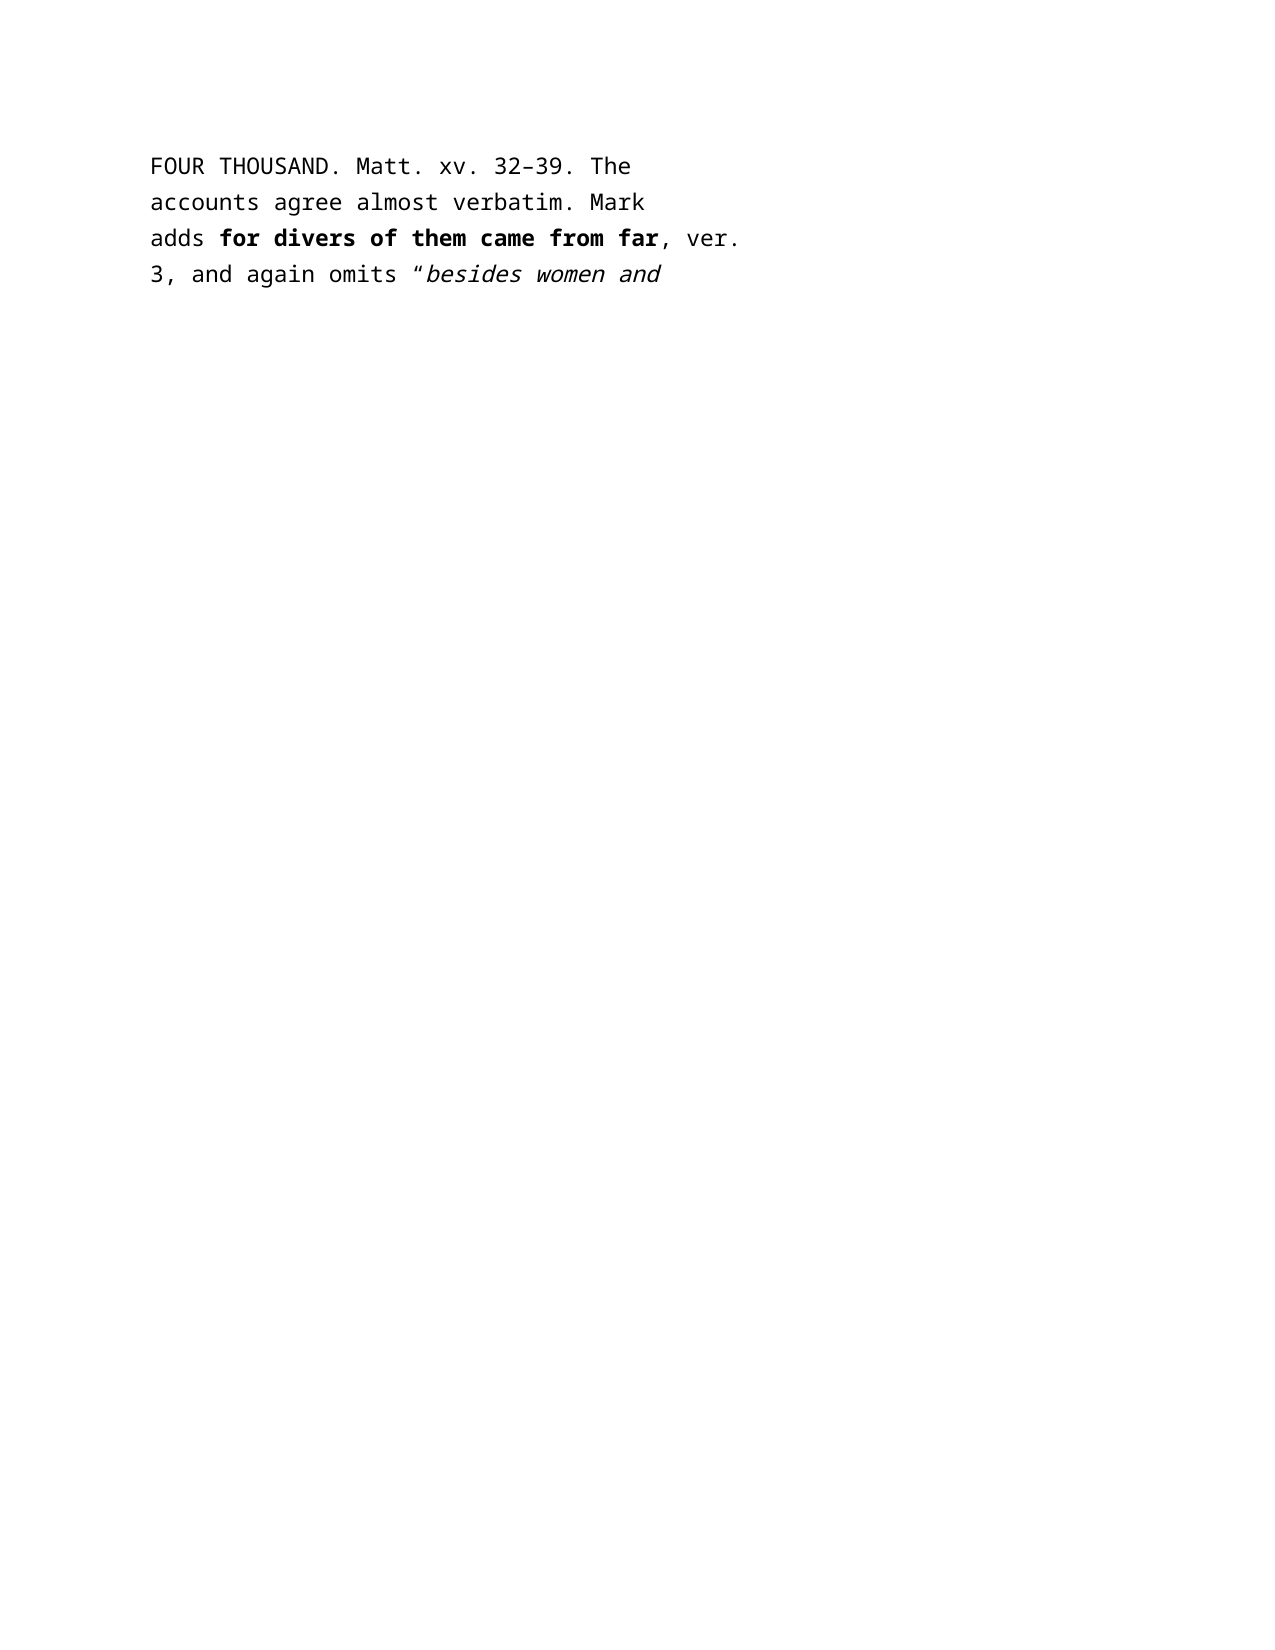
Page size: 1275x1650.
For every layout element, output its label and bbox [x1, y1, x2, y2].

text [150, 150, 1125, 289]
